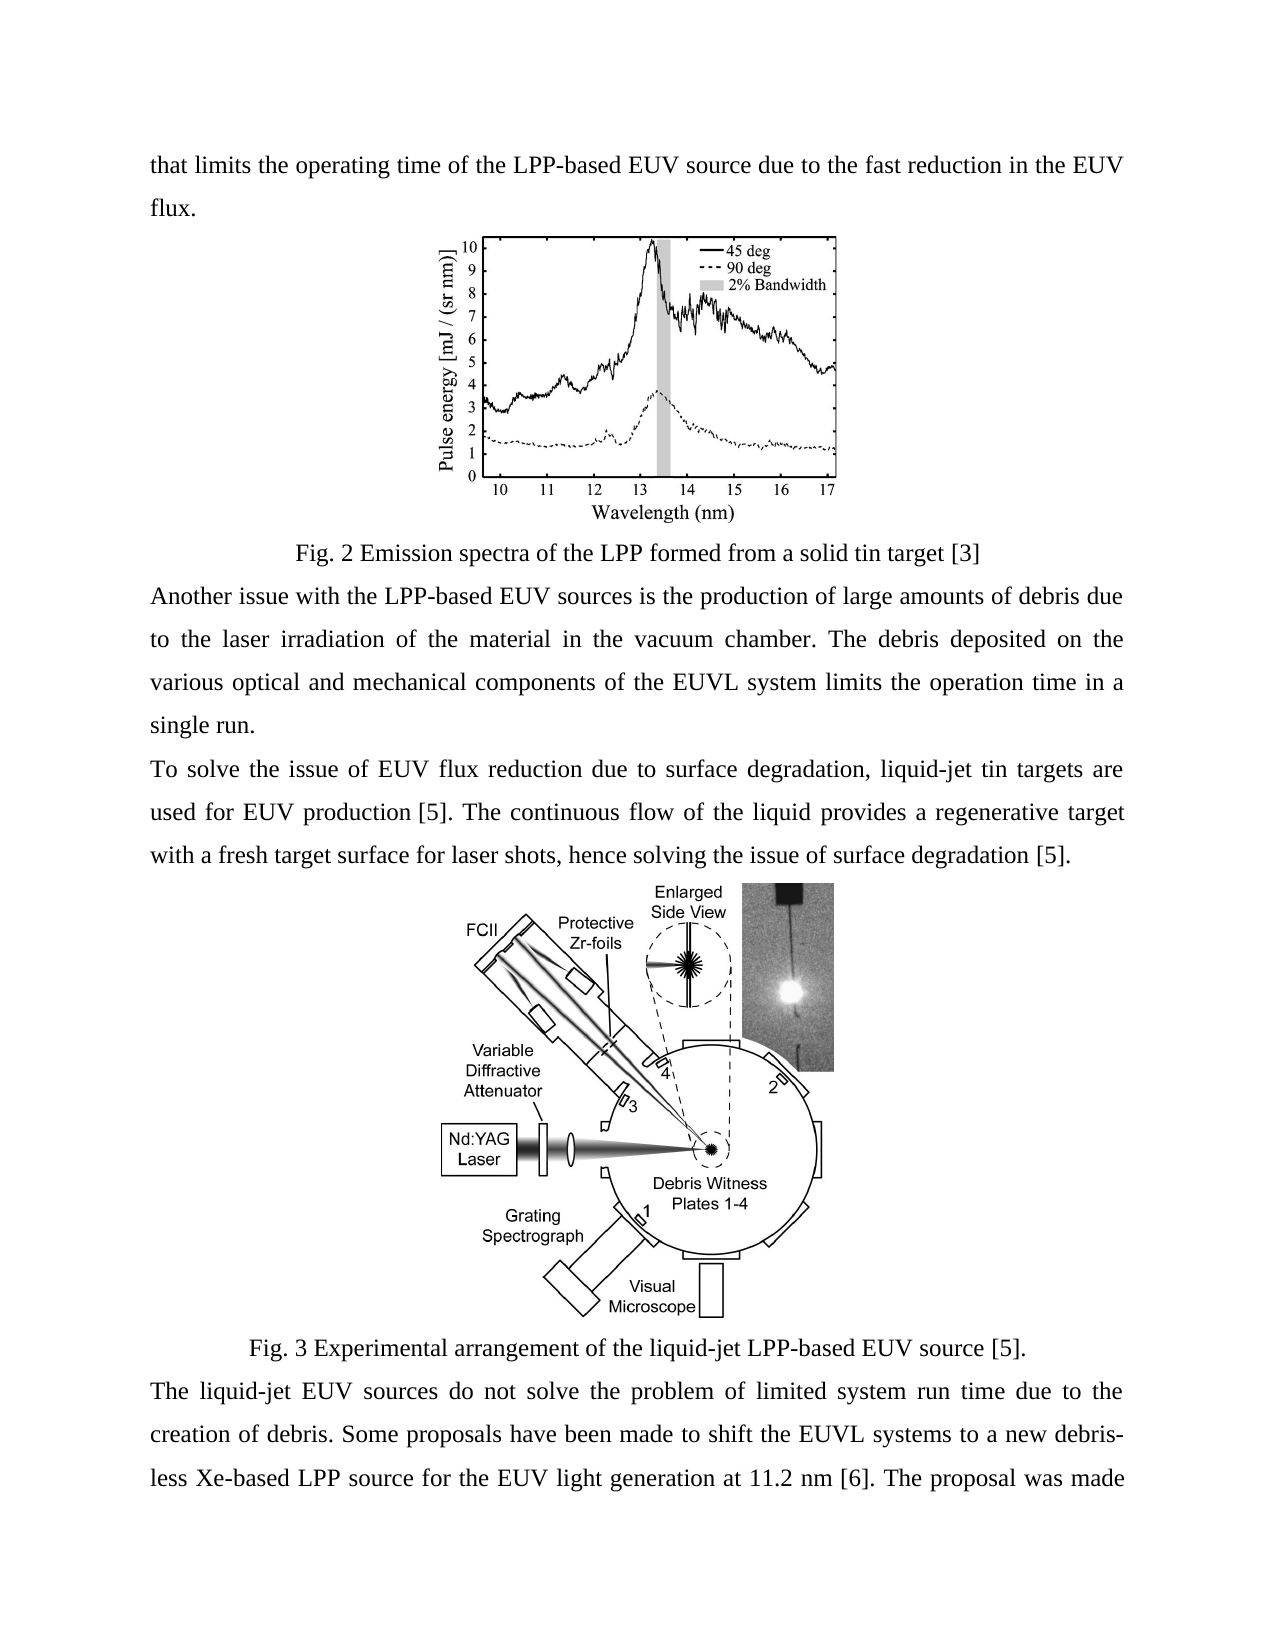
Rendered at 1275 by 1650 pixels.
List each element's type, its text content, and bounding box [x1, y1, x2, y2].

list Fig. 2 Emission spectra of the LPP formed from a solid tin target [150, 538, 1125, 567]
picture [441, 883, 834, 1318]
list Fig. 3 Experimental arrangement of the liquid-jet LPP-based EUV source. [150, 1333, 1125, 1362]
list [150, 150, 1125, 222]
list Another issue with the LPP-based EUV sources is the production of large amounts of debris due to the laser irradiation of the material in the vacuum chamber. The debris deposited on the various optical and mechanical components of the EUVL system limits the operation time in a single run. [150, 581, 1125, 739]
list To solve the issue of EUV flux reduction due to surface degradation, liquid-jet tin targets are used for EUV production. The continuous flow of the liquid provides a regenerative target with a fresh target surface for laser shots, hence solving the issue of surface degradation. [150, 754, 1125, 869]
picture [438, 236, 837, 523]
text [150, 1376, 1125, 1491]
